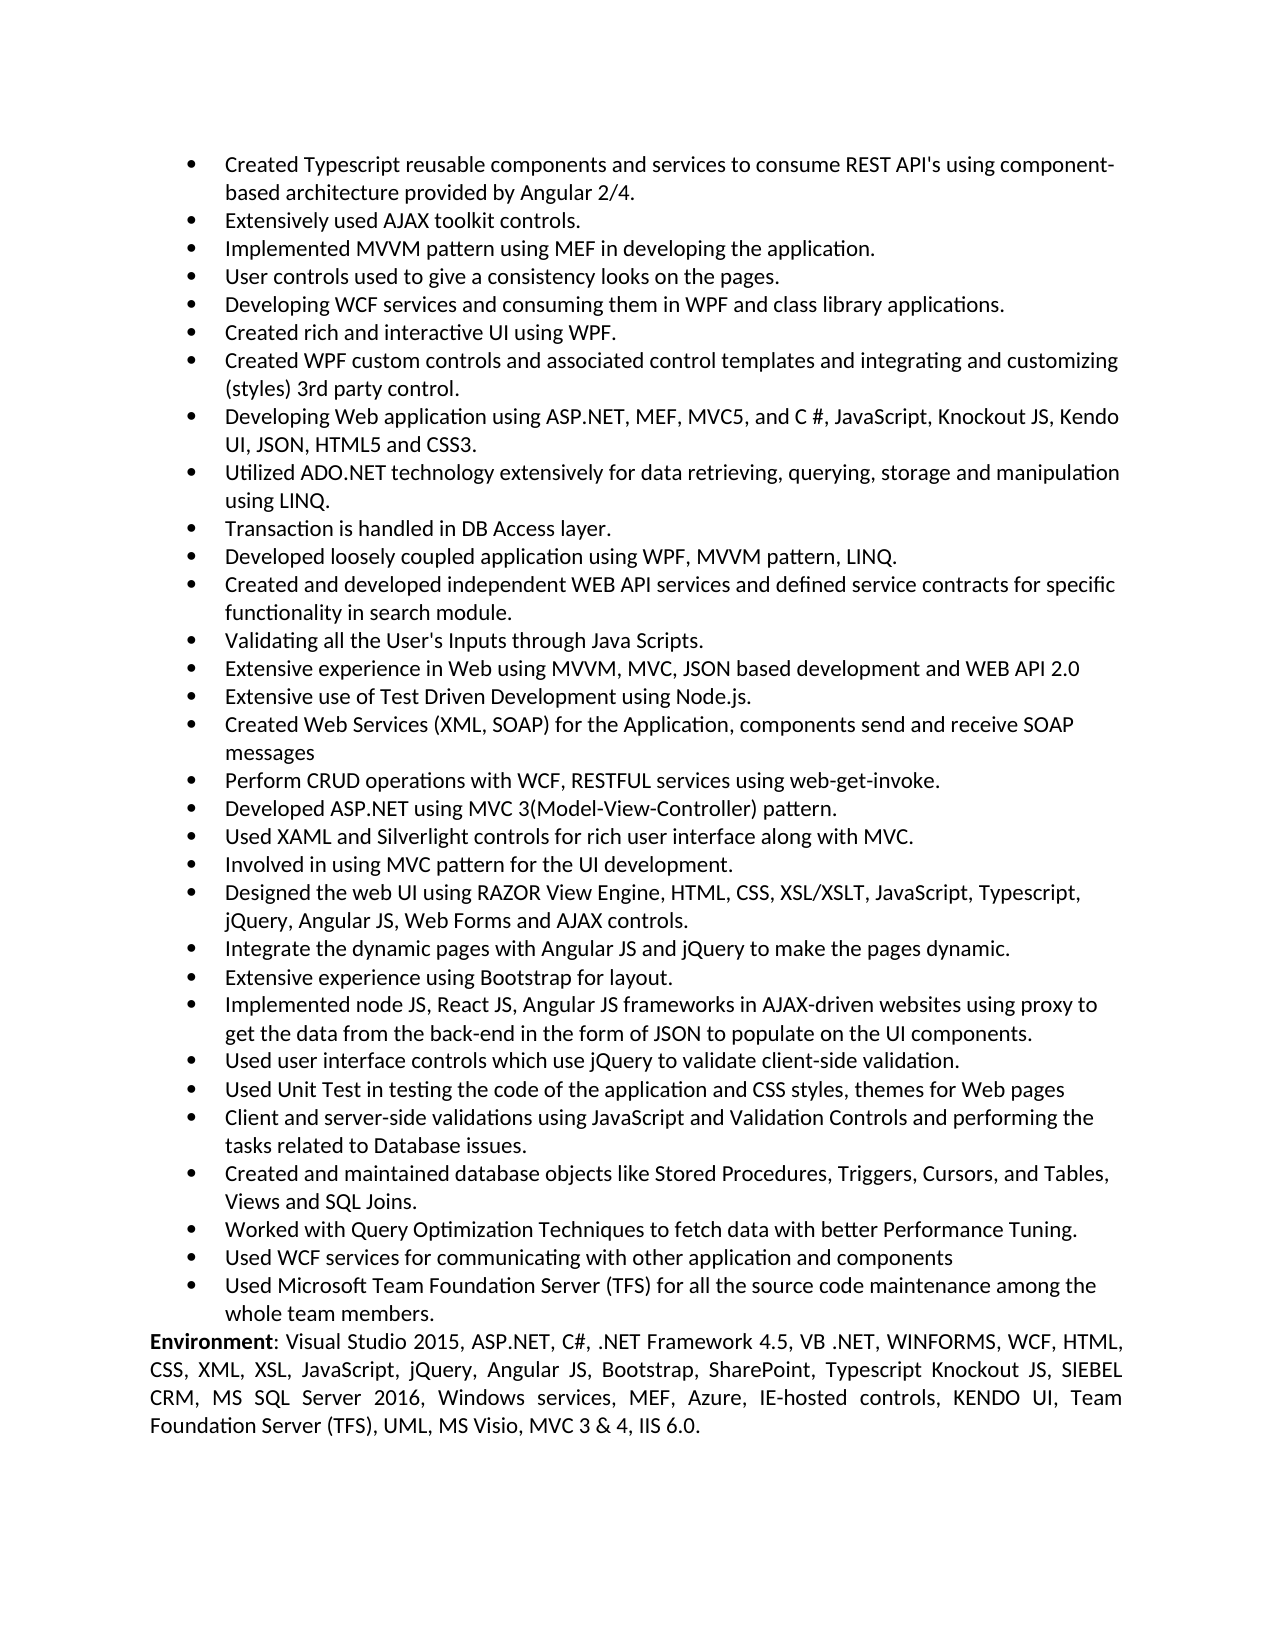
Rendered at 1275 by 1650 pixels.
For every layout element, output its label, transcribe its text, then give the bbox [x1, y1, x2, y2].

list Extensive experience in Web using MVVM, MVC, JSON based development and WEB API 2.0 [187, 654, 1125, 682]
list Implemented node JS, React JS, Angular JS frameworks in AJAX-driven websites using proxy to get the data from the back-end in the form of JSON to populate on the UI components. [187, 991, 1125, 1047]
list Extensive experience using Bootstrap for layout. [187, 963, 1125, 991]
list Created Web Services (XML, SOAP) for the Application, components send and receive SOAP messages [187, 710, 1125, 766]
list Perform CRUD operations with WCF, RESTFUL services using web-get-invoke. [187, 766, 1125, 794]
list Utilized ADO.NET technology extensively for data retrieving, querying, storage and manipulation using LINQ. [187, 458, 1125, 514]
list Developing WCF services and consuming them in WPF and class library applications. [187, 290, 1125, 318]
list Created and maintained database objects like Stored Procedures, Triggers, Cursors, and Tables, Views and SQL Joins. [187, 1159, 1125, 1215]
list Used WCF services for communicating with other application and components [187, 1243, 1125, 1271]
list Worked with Query Optimization Techniques to fetch data with better Performance Tuning. [187, 1215, 1125, 1243]
list Integrate the dynamic pages with Angular JS and jQuery to make the pages dynamic. [187, 934, 1125, 963]
list Developed loosely coupled application using WPF, MVVM pattern, LINQ. [187, 542, 1125, 570]
list Developed ASP.NET using MVC 3(Model-View-Controller) pattern. [187, 794, 1125, 822]
list Client and server-side validations using JavaScript and Validation Controls and performing the tasks related to Database issues. [187, 1103, 1125, 1159]
text Environment: Visual Studio 2015, ASP.NET, C#, .NET Framework 4.5, VB .NET, WINFORMS, WCF, HTML, CSS, XML, XSL, JavaScript, jQuery, Angular JS, Bootstrap, SharePoint, Typescript Knockout JS, SIEBEL CRM, MS SQL Server 2016, Windows services, MEF, Azure, IE-hosted controls, KENDO UI, Team Foundation Server (TFS), UML, MS Visio, MVC 3 & 4, IIS 6.0. [150, 1327, 1125, 1439]
list Used Microsoft Team Foundation Server (TFS) for all the source code maintenance among the whole team members. [187, 1271, 1125, 1327]
list Transaction is handled in DB Access layer. [187, 514, 1125, 542]
list Developing Web application using ASP.NET, MEF, MVC5, and C #, JavaScript, Knockout JS, Kendo UI, JSON, HTML5 and CSS3. [187, 402, 1125, 458]
list Used XAML and Silverlight controls for rich user interface along with MVC. [187, 822, 1125, 851]
list Created and developed independent WEB API services and defined service contracts for specific functionality in search module. [187, 570, 1125, 626]
list Validating all the User's Inputs through Java Scripts. [187, 626, 1125, 654]
list Involved in using MVC pattern for the UI development. [187, 851, 1125, 878]
list Used Unit Test in testing the code of the application and CSS styles, themes for Web pages [187, 1075, 1125, 1103]
list Extensive use of Test Driven Development using Node.js. [187, 682, 1125, 710]
list Designed the web UI using RAZOR View Engine, HTML, CSS, XSL/XSLT, JavaScript, Typescript, jQuery, Angular JS, Web Forms and AJAX controls. [187, 878, 1125, 934]
list Created rich and interactive UI using WPF. [187, 318, 1125, 346]
list Extensively used AJAX toolkit controls. [187, 206, 1125, 234]
list User controls used to give a consistency looks on the pages. [187, 262, 1125, 290]
list Implemented MVVM pattern using MEF in developing the application. [187, 234, 1125, 262]
list Created WPF custom controls and associated control templates and integrating and customizing (styles) 3rd party control. [187, 346, 1125, 402]
list Used user interface controls which use jQuery to validate client-side validation. [187, 1047, 1125, 1075]
list Created Typescript reusable components and services to consume REST API's using component-based architecture provided by Angular 2/4. [187, 150, 1125, 206]
